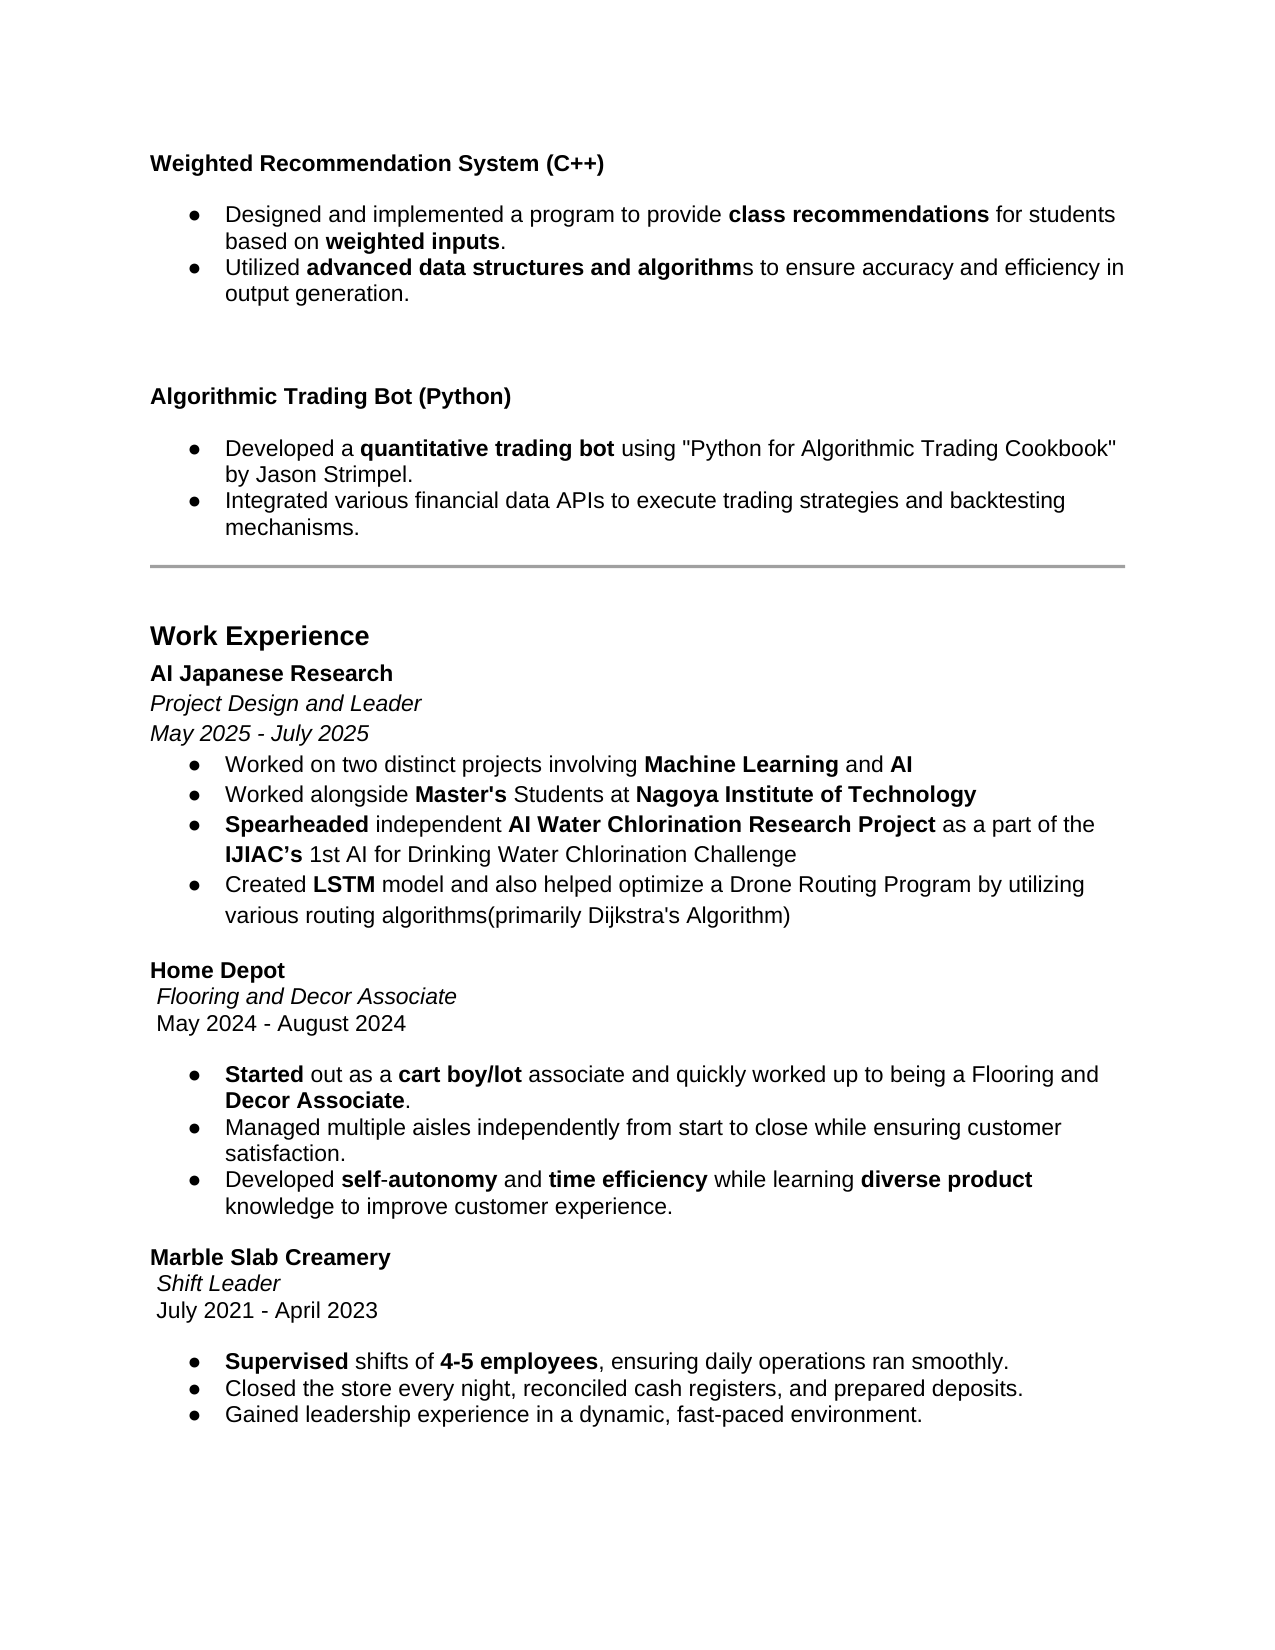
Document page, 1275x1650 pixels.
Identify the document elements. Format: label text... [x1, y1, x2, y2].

list Created LSTM model and also helped optimize a Drone Routing Program by utilizing various routing algorithms(primarily Dijkstra's Algorithm) [187, 871, 1125, 928]
text Marble Slab Creamery Shift Leader July 2021 - April 2023 [150, 1244, 1125, 1323]
list Integrated various financial data APIs to execute trading strategies and backtesting mechanisms. [187, 487, 1125, 540]
list Gained leadership experience in a dynamic, fast-paced environment. [187, 1401, 1125, 1427]
list Worked alongside Master's Students at Nagoya Institute of Technology [187, 781, 1125, 807]
list Developed a quantitative trading bot using "Python for Algorithmic Trading Cookbook" by Jason Strimpel. [187, 434, 1125, 487]
text Home Depot Flooring and Decor Associate May 2024 - August 2024 [150, 957, 1125, 1036]
list Closed the store every night, reconciled cash registers, and prepared deposits. [187, 1374, 1125, 1401]
text AI Japanese Research [150, 660, 1125, 686]
subtitle Work Experience [150, 620, 1125, 652]
list Spearheaded independent AI Water Chlorination Research Project as a part of the IJIAC’s 1st AI for Drinking Water Chlorination Challenge [187, 811, 1125, 868]
list Worked on two distinct projects involving Machine Learning and AI [187, 751, 1125, 777]
text Weighted Recommendation System (C++) [150, 150, 1125, 176]
list Utilized advanced data structures and algorithms to ensure accuracy and efficiency in output generation. [187, 254, 1125, 307]
list Supervised shifts of 4-5 employees, ensuring daily operations ran smoothly. [187, 1348, 1125, 1374]
list Designed and implemented a program to provide class recommendations for students based on weighted inputs. [187, 201, 1125, 254]
list Started out as a cart boy/lot associate and quickly worked up to being a Flooring and Decor Associate. [187, 1061, 1125, 1114]
text May 2025 - July 2025 [150, 720, 1125, 747]
list Managed multiple aisles independently from start to close while ensuring customer satisfaction. [187, 1114, 1125, 1166]
text Algorithmic Trading Bot (Python) [150, 383, 1125, 409]
text Project Design and Leader [150, 690, 1125, 717]
list Developed self-autonomy and time efficiency while learning diverse product knowledge to improve customer experience. [187, 1166, 1125, 1219]
